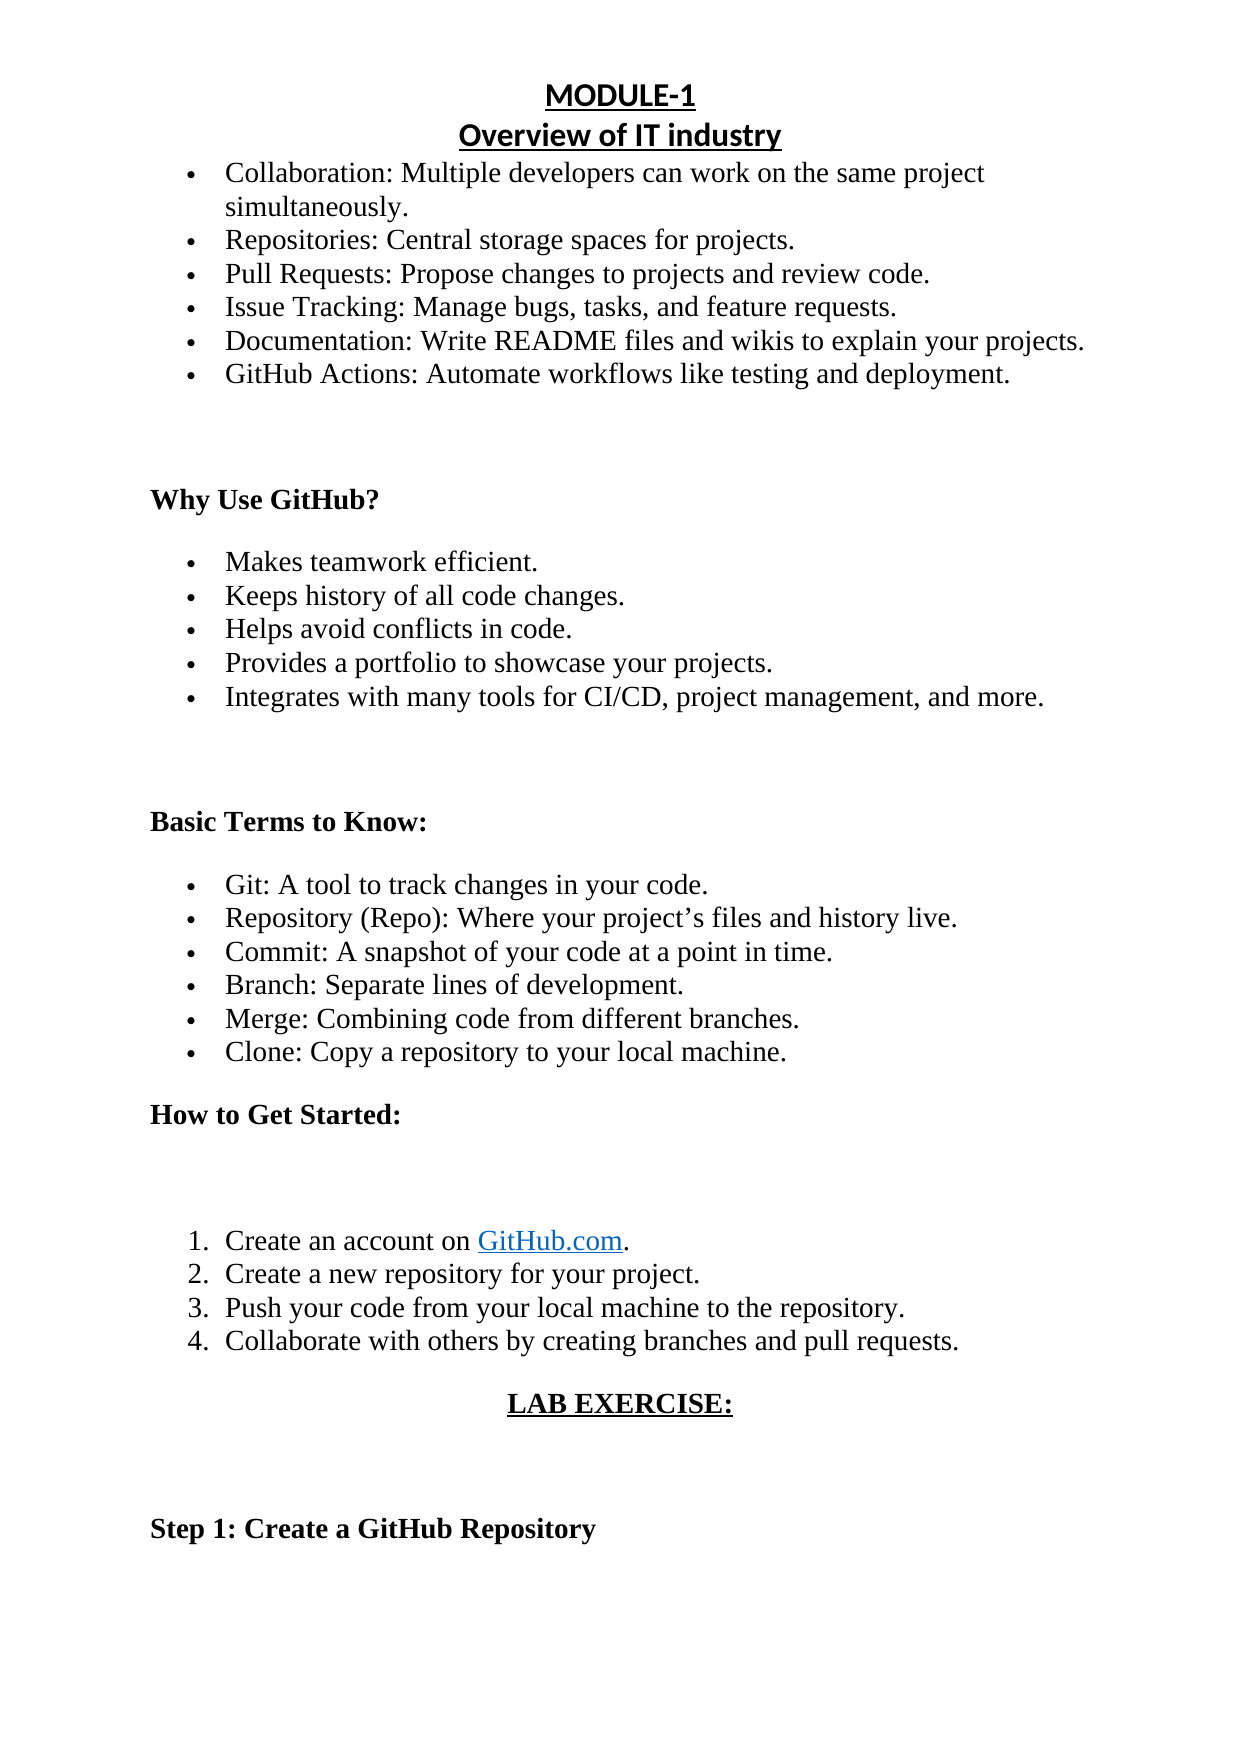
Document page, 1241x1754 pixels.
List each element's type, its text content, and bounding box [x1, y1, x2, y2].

list Repository (Repo): Where your project’s files and history live. [187, 900, 1090, 934]
list Push your code from your local machine to the repository. [187, 1290, 1090, 1323]
list Merge: Combining code from different branches. [187, 1001, 1090, 1034]
text LAB EXERCISE: [150, 1386, 1090, 1419]
list Makes teamwork efficient. [187, 544, 1090, 578]
list Create an account on GitHub.com. [187, 1223, 1090, 1256]
list Clone: Copy a repository to your local machine. [187, 1034, 1090, 1068]
list Repositories: Central storage spaces for projects. [187, 222, 1090, 256]
text Basic Terms to Know: [150, 804, 1090, 838]
list Git: A tool to track changes in your code. [187, 867, 1090, 900]
list Commit: A snapshot of your code at a point in time. [187, 934, 1090, 967]
list Branch: Separate lines of development. [187, 967, 1090, 1001]
list Pull Requests: Propose changes to projects and review code. [187, 256, 1090, 289]
text Why Use GitHub? [150, 482, 1090, 515]
text How to Get Started: [150, 1097, 1090, 1131]
list Integrates with many tools for CI/CD, project management, and more. [187, 679, 1090, 712]
list GitHub Actions: Automate workflows like testing and deployment. [187, 356, 1090, 390]
list Documentation: Write README files and wikis to explain your projects. [187, 323, 1090, 356]
list Collaborate with others by creating branches and pull requests. [187, 1323, 1090, 1357]
list Create a new repository for your project. [187, 1256, 1090, 1290]
list Helps avoid conflicts in code. [187, 612, 1090, 645]
list Provides a portfolio to showcase your projects. [187, 645, 1090, 679]
list Collaboration: Multiple developers can work on the same project simultaneously. [187, 155, 1090, 222]
list Issue Tracking: Manage bugs, tasks, and feature requests. [187, 289, 1090, 323]
list Keeps history of all code changes. [187, 578, 1090, 612]
text Step 1: Create a GitHub Repository [150, 1511, 1090, 1545]
